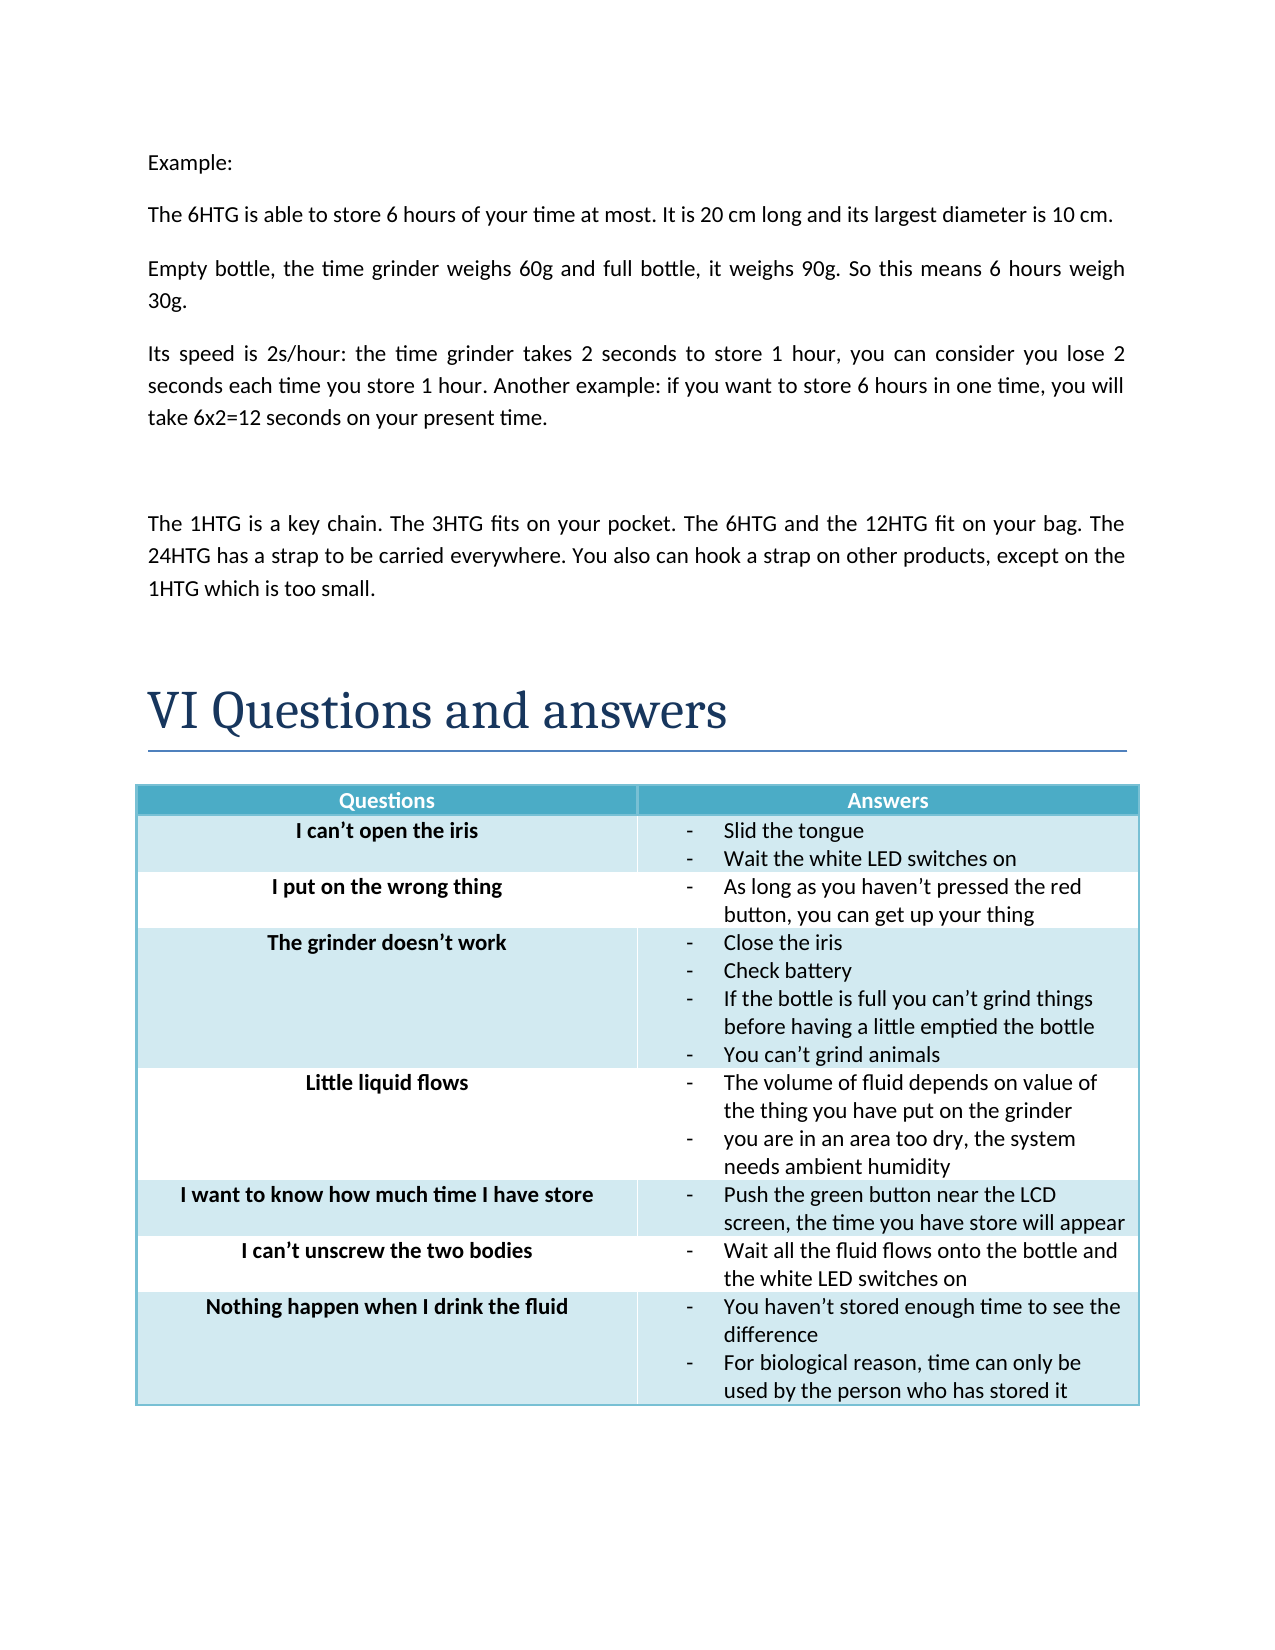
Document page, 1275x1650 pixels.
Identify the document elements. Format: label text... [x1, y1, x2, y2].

text The 1HTG is a key chain. The 3HTG fits on your pocket. The 6HTG and the 12HTG fit on your bag. The 24HTG has a strap to be carried everywhere. You also can hook a strap on other products, except on the 1HTG which is too small. [148, 509, 1127, 602]
text Example: [148, 148, 1127, 176]
table_cell Little liquid flows [138, 1068, 637, 1180]
table_cell I want to know how much time I have store [138, 1180, 637, 1236]
text Empty bottle, the time grinder weighs 60g and full bottle, it weighs 90g. So this means 6 hours weigh 30g. [148, 254, 1127, 314]
table_cell I can’t unscrew the two bodies [138, 1236, 637, 1292]
table_cell You haven’t stored enough time to see the difference For biological reason, time can only be used by the person who has stored it [638, 1292, 1138, 1404]
table_cell The grinder doesn’t work [138, 928, 637, 1068]
text Its speed is 2s/hour: the time grinder takes 2 seconds to store 1 hour, you can consider you lose 2 seconds each time you store 1 hour. Another example: if you want to store 6 hours in one time, you will take 6x2=12 seconds on your present time. [148, 339, 1127, 431]
table_header Answers [639, 786, 1138, 814]
table_cell Nothing happen when I drink the fluid [138, 1292, 637, 1404]
table_cell Close the iris Check battery If the bottle is full you can’t grind things before having a little emptied the bottle You can’t grind animals [638, 928, 1138, 1068]
table_cell I can’t open the iris [138, 816, 637, 872]
table_cell The volume of fluid depends on value of the thing you have put on the grinder you are in an area too dry, the system needs ambient humidity [638, 1068, 1138, 1180]
table_cell Slid the tongue Wait the white LED switches on [638, 816, 1138, 872]
table_cell Wait all the fluid flows onto the bottle and the white LED switches on [638, 1236, 1138, 1292]
table_cell I put on the wrong thing [138, 872, 637, 928]
text The 6HTG is able to store 6 hours of your time at most. It is 20 cm long and its largest diameter is 10 cm. [148, 201, 1127, 229]
table_header Questions [138, 786, 636, 814]
title VI Questions and answers [148, 680, 1127, 750]
table_cell Push the green button near the LCD screen, the time you have store will appear [638, 1180, 1138, 1236]
table_cell As long as you haven’t pressed the red button, you can get up your thing [638, 872, 1138, 928]
